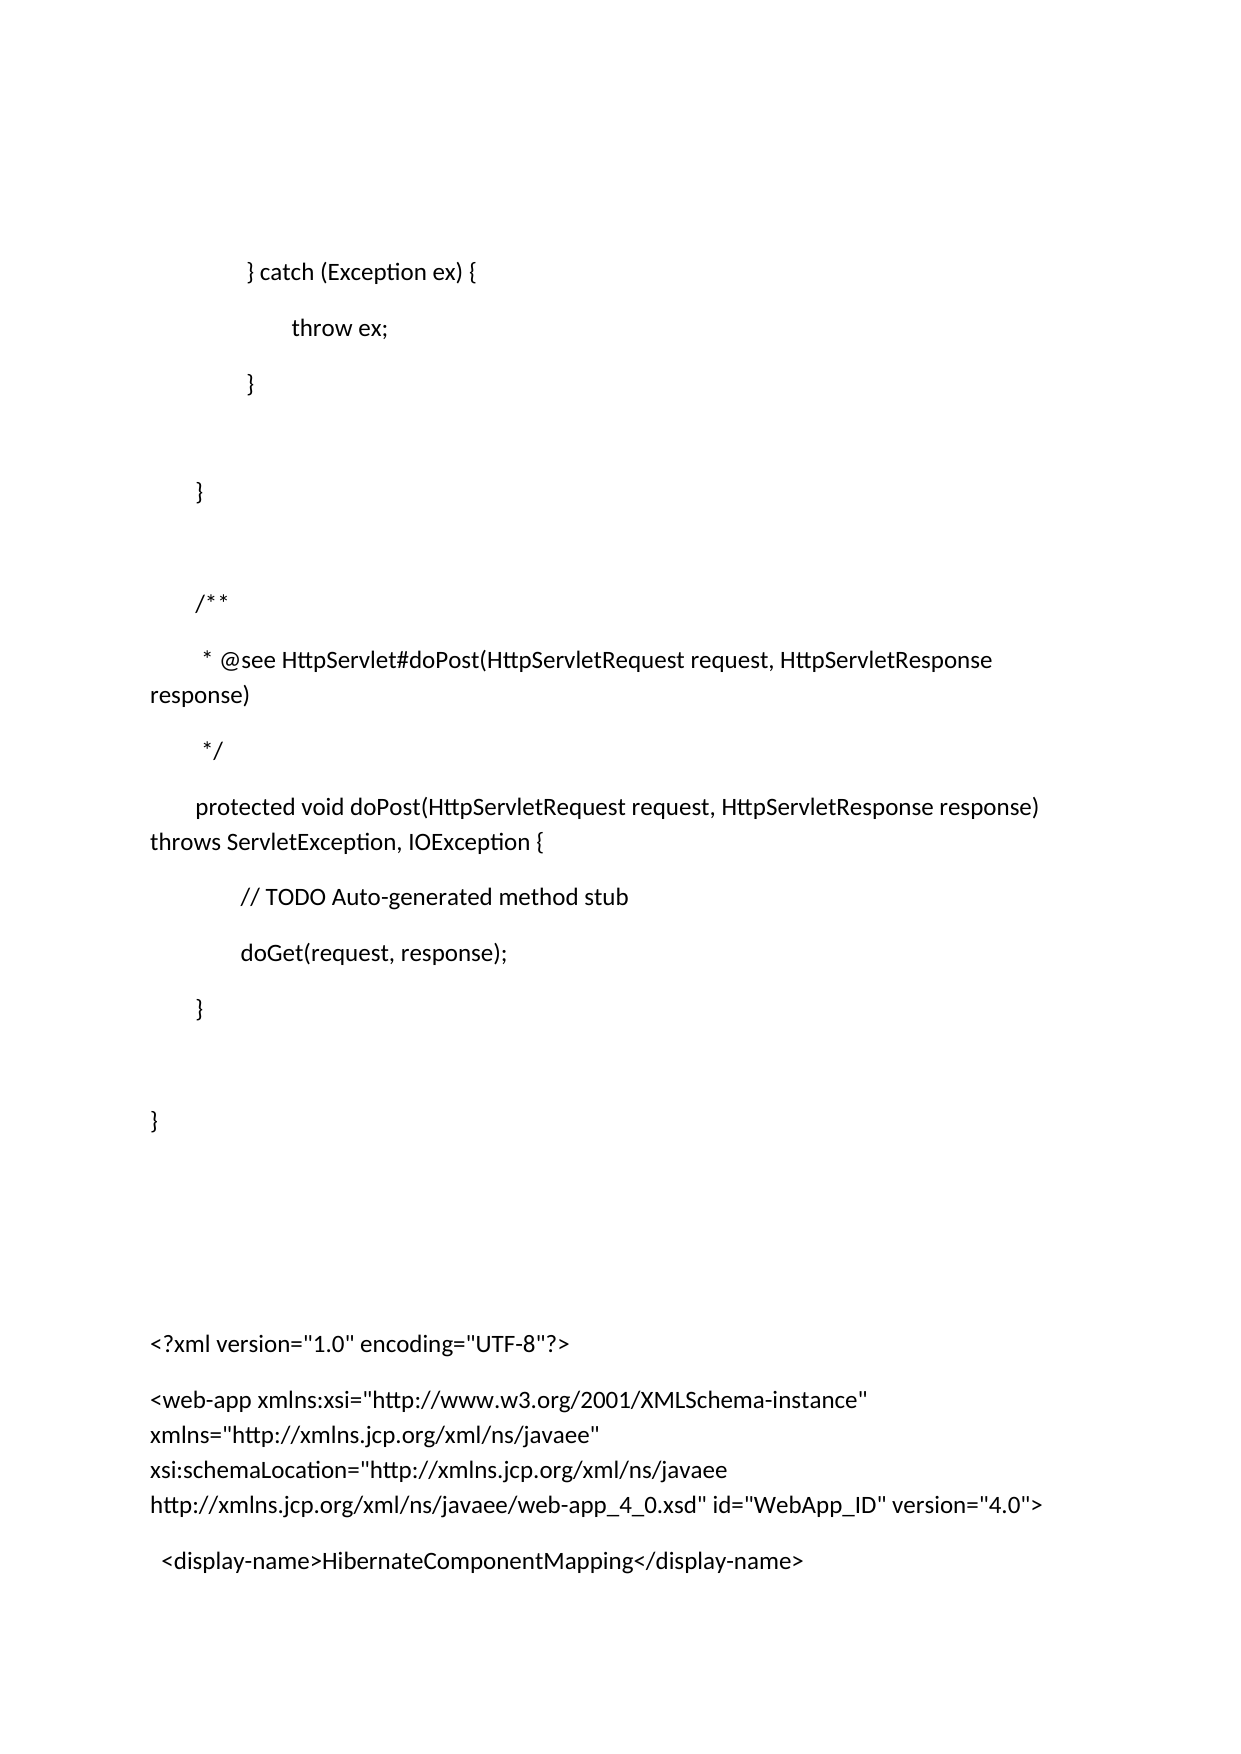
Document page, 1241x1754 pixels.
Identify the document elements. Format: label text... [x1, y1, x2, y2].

text <web-app xmlns:xsi="http://www.w3.org/2001/XMLSchema-instance" xmlns="http://xmlns.jcp.org/xml/ns/javaee" xsi:schemaLocation="http://xmlns.jcp.org/xml/ns/javaee http://xmlns.jcp.org/xml/ns/javaee/web-app_4_0.xsd" id="WebApp_ID" version="4.0"> [150, 1384, 1090, 1519]
text <?xml version="1.0" encoding="UTF-8"?> [150, 1328, 1090, 1359]
text <display-name>HibernateComponentMapping</display-name> [150, 1545, 1090, 1575]
text doGet(request, response); [150, 937, 1090, 968]
text /** [150, 588, 1090, 619]
text protected void doPost(HttpServletRequest request, HttpServletResponse response) throws ServletException, IOException { [150, 791, 1090, 856]
text } [150, 993, 1090, 1024]
text // TODO Auto-generated method stub [150, 882, 1090, 912]
text * @see HttpServlet#doPost(HttpServletRequest request, HttpServletResponse response) [150, 644, 1090, 709]
text } [150, 368, 1090, 398]
text throw ex; [150, 312, 1090, 342]
text } catch (Exception ex) { [150, 256, 1090, 287]
text } [150, 477, 1090, 507]
text } [150, 1105, 1090, 1135]
text */ [150, 735, 1090, 765]
